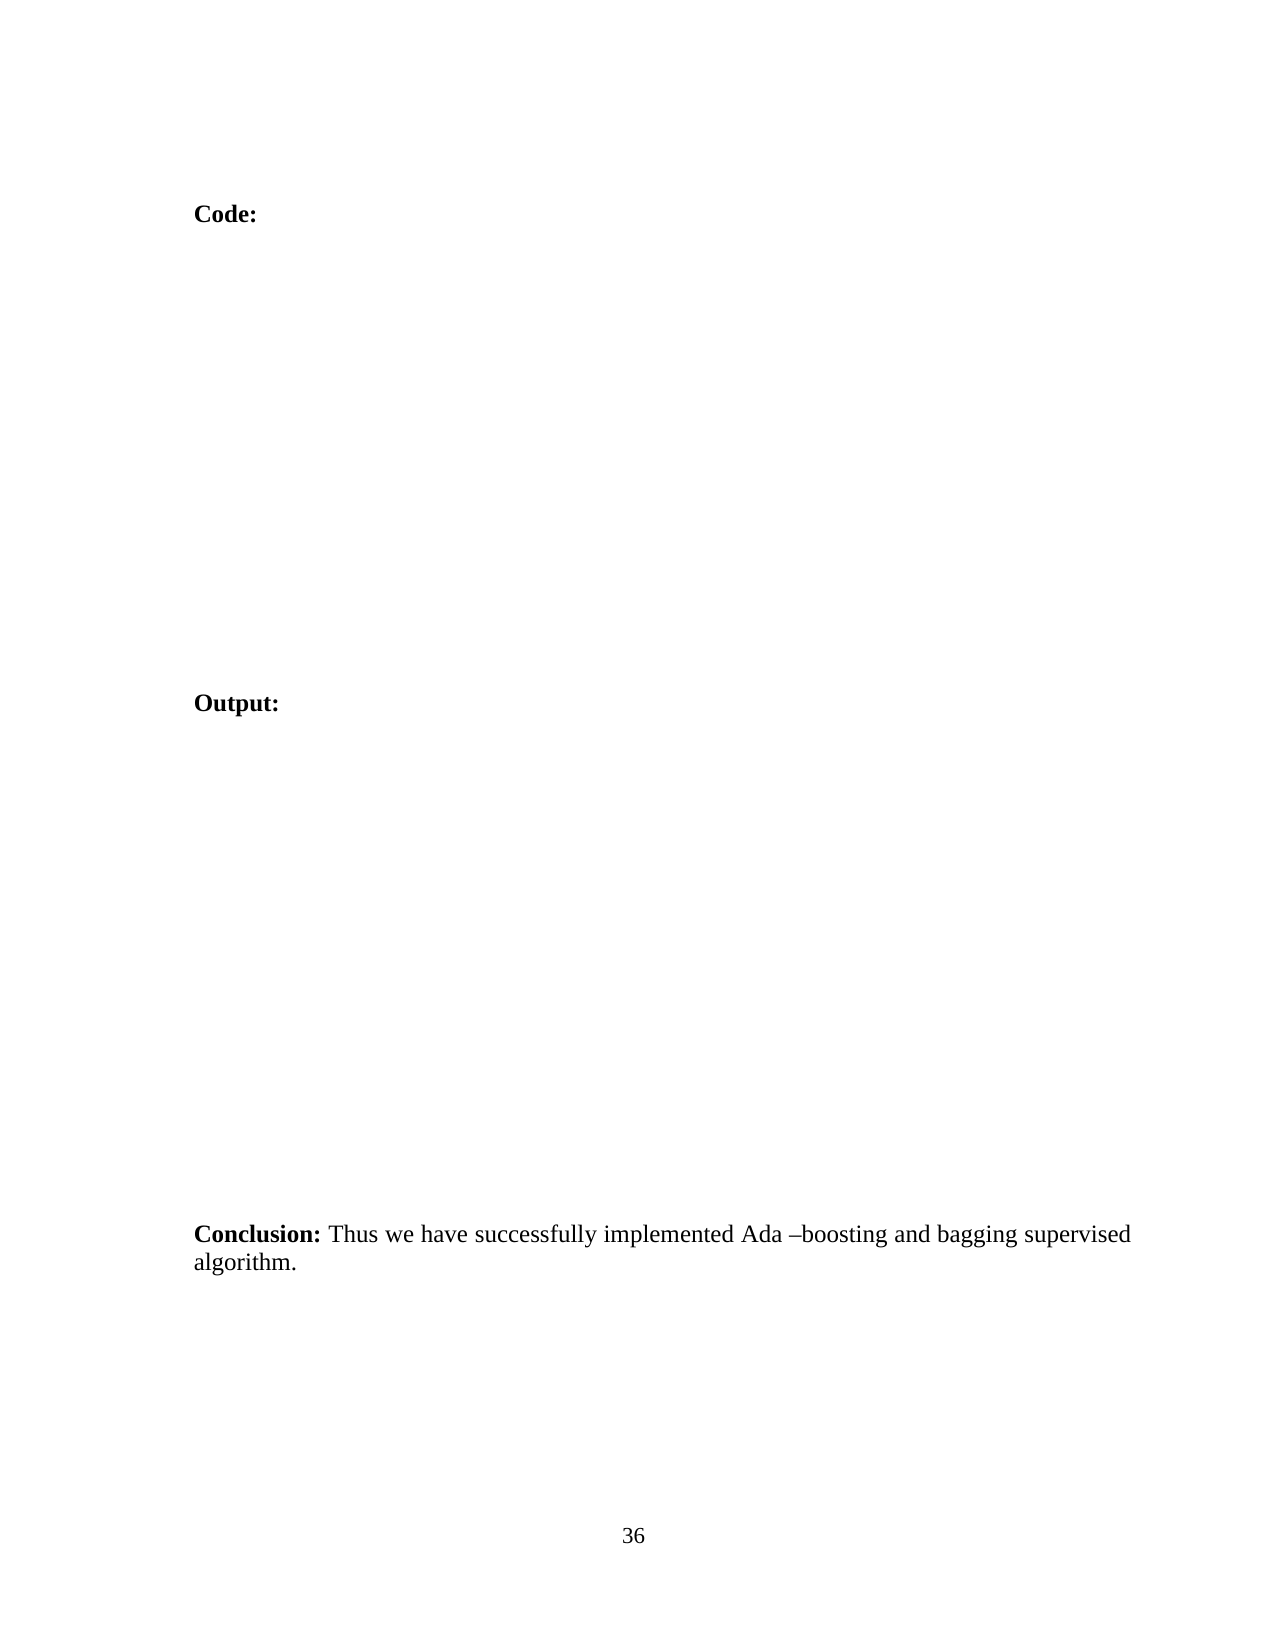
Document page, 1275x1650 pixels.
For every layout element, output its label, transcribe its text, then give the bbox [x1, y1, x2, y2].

text Code: [193, 199, 1134, 228]
text Output: [193, 688, 1134, 717]
list Conclusion: Thus we have successfully implemented Ada –boosting and bagging supervised algorithm. [193, 1219, 1132, 1276]
